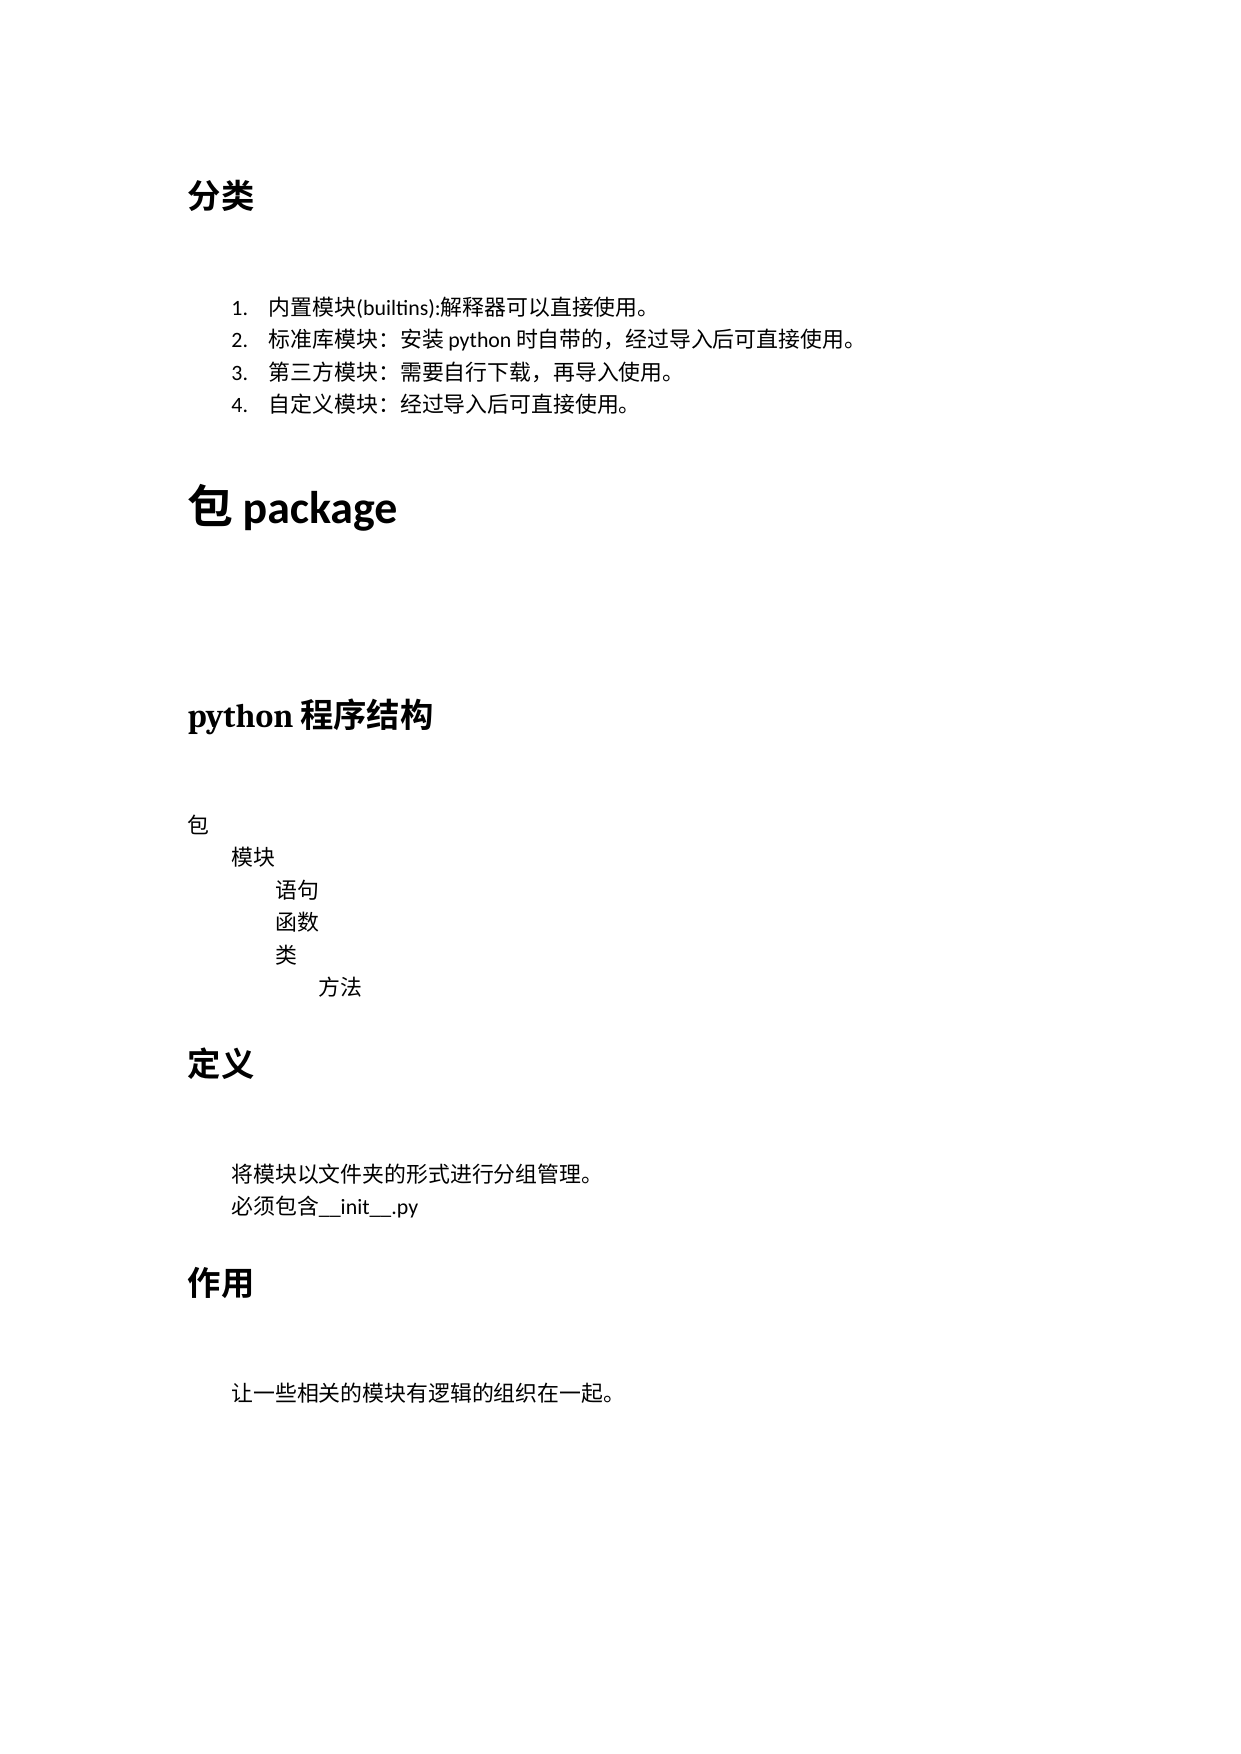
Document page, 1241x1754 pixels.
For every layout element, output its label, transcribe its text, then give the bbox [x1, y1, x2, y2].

text 类 [187, 937, 1053, 970]
subtitle 分类 [187, 162, 1053, 227]
text 让一些相关的模块有逻辑的组织在一起。 [187, 1376, 1053, 1408]
list 自定义模块：经过导入后可直接使用。 [231, 387, 1053, 419]
text 函数 [187, 905, 1053, 937]
subtitle 作用 [187, 1248, 1053, 1313]
text 方法 [187, 970, 1053, 1002]
subtitle 定义 [187, 1029, 1053, 1094]
subtitle 包package [187, 454, 1053, 552]
list 内置模块(builtins):解释器可以直接使用。 [231, 289, 1053, 322]
text 模块 [187, 840, 1053, 872]
text 必须包含__init__.py [187, 1189, 1053, 1221]
text 包 [187, 807, 1053, 840]
text 将模块以文件夹的形式进行分组管理。 [187, 1156, 1053, 1189]
list 第三方模块：需要自行下载，再导入使用。 [231, 354, 1053, 387]
text 语句 [187, 872, 1053, 905]
list 标准库模块：安装python时自带的，经过导入后可直接使用。 [231, 322, 1053, 354]
subtitle python程序结构 [187, 680, 1053, 745]
